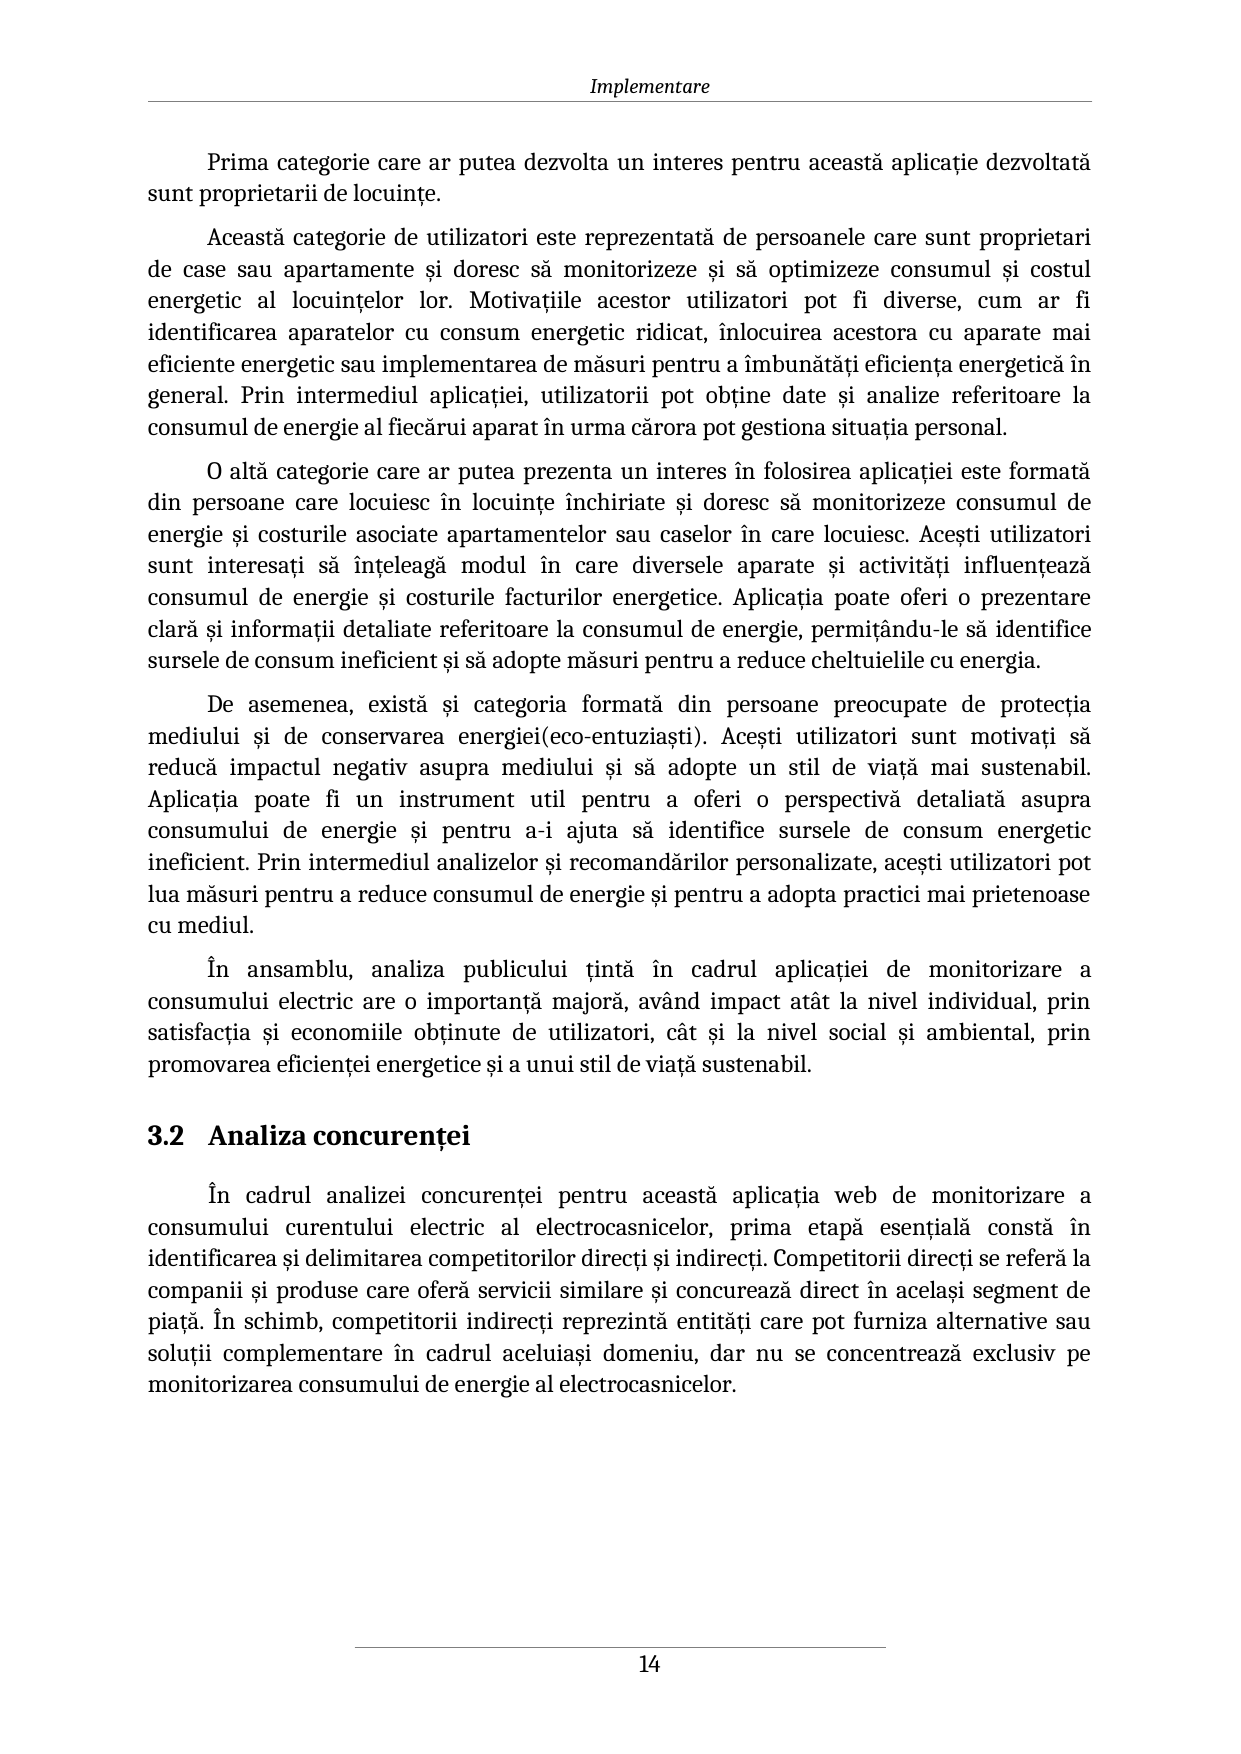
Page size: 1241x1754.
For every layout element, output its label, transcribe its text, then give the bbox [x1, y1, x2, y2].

text În cadrul analizei concurenței pentru această aplicația web de monitorizare a consumului curentului electric al electrocasnicelor, prima etapă esențială constă în identificarea și delimitarea competitorilor direcți și indirecți. Competitorii direcți se referă la companii și produse care oferă servicii similare și concurează direct în același segment de piață. În schimb, competitorii indirecți reprezintă entități care pot furniza alternative sau soluții complementare în cadrul aceluiași domeniu, dar nu se concentrează exclusiv pe monitorizarea consumului de energie al electrocasnicelor. [148, 1181, 1092, 1399]
text Această categorie de utilizatori este reprezentată de persoanele care sunt proprietari de case sau apartamente și doresc să monitorizeze și să optimizeze consumul și costul energetic al locuințelor lor. Motivațiile acestor utilizatori pot fi diverse, cum ar fi identificarea aparatelor cu consum energetic ridicat, înlocuirea acestora cu aparate mai eficiente energetic sau implementarea de măsuri pentru a îmbunătăți eficiența energetică în general. Prin intermediul aplicației, utilizatorii pot obține date și analize referitoare la consumul de energie al fiecărui aparat în urma cărora pot gestiona situația personal. [148, 223, 1092, 441]
subtitle Analiza concurenței [148, 1119, 1092, 1152]
text De asemenea, există și categoria formată din persoane preocupate de protecția mediului și de conservarea energiei(eco-entuziaști). Acești utilizatori sunt motivați să reducă impactul negativ asupra mediului și să adopte un stil de viață mai sustenabil. Aplicația poate fi un instrument util pentru a oferi o perspectivă detaliată asupra consumului de energie și pentru a-i ajuta să identifice sursele de consum energetic ineficient. Prin intermediul analizelor și recomandărilor personalizate, acești utilizatori pot lua măsuri pentru a reduce consumul de energie și pentru a adopta practici mai prietenoase cu mediul. [148, 690, 1092, 940]
text Prima categorie care ar putea dezvolta un interes pentru această aplicație dezvoltată sunt proprietarii de locuințe. [148, 148, 1092, 208]
text În ansamblu, analiza publicului țintă în cadrul aplicației de monitorizare a consumului electric are o importanță majoră, având impact atât la nivel individual, prin satisfacția și economiile obținute de utilizatori, cât și la nivel social și ambiental, prin promovarea eficienței energetice și a unui stil de viață sustenabil. [148, 955, 1092, 1079]
text O altă categorie care ar putea prezenta un interes în folosirea aplicației este formată din persoane care locuiesc în locuințe închiriate și doresc să monitorizeze consumul de energie și costurile asociate apartamentelor sau caselor în care locuiesc. Acești utilizatori sunt interesați să înțeleagă modul în care diversele aparate și activități influențează consumul de energie și costurile facturilor energetice. Aplicația poate oferi o prezentare clară și informații detaliate referitoare la consumul de energie, permițându-le să identifice sursele de consum ineficient și să adopte măsuri pentru a reduce cheltuielile cu energia. [148, 457, 1092, 675]
